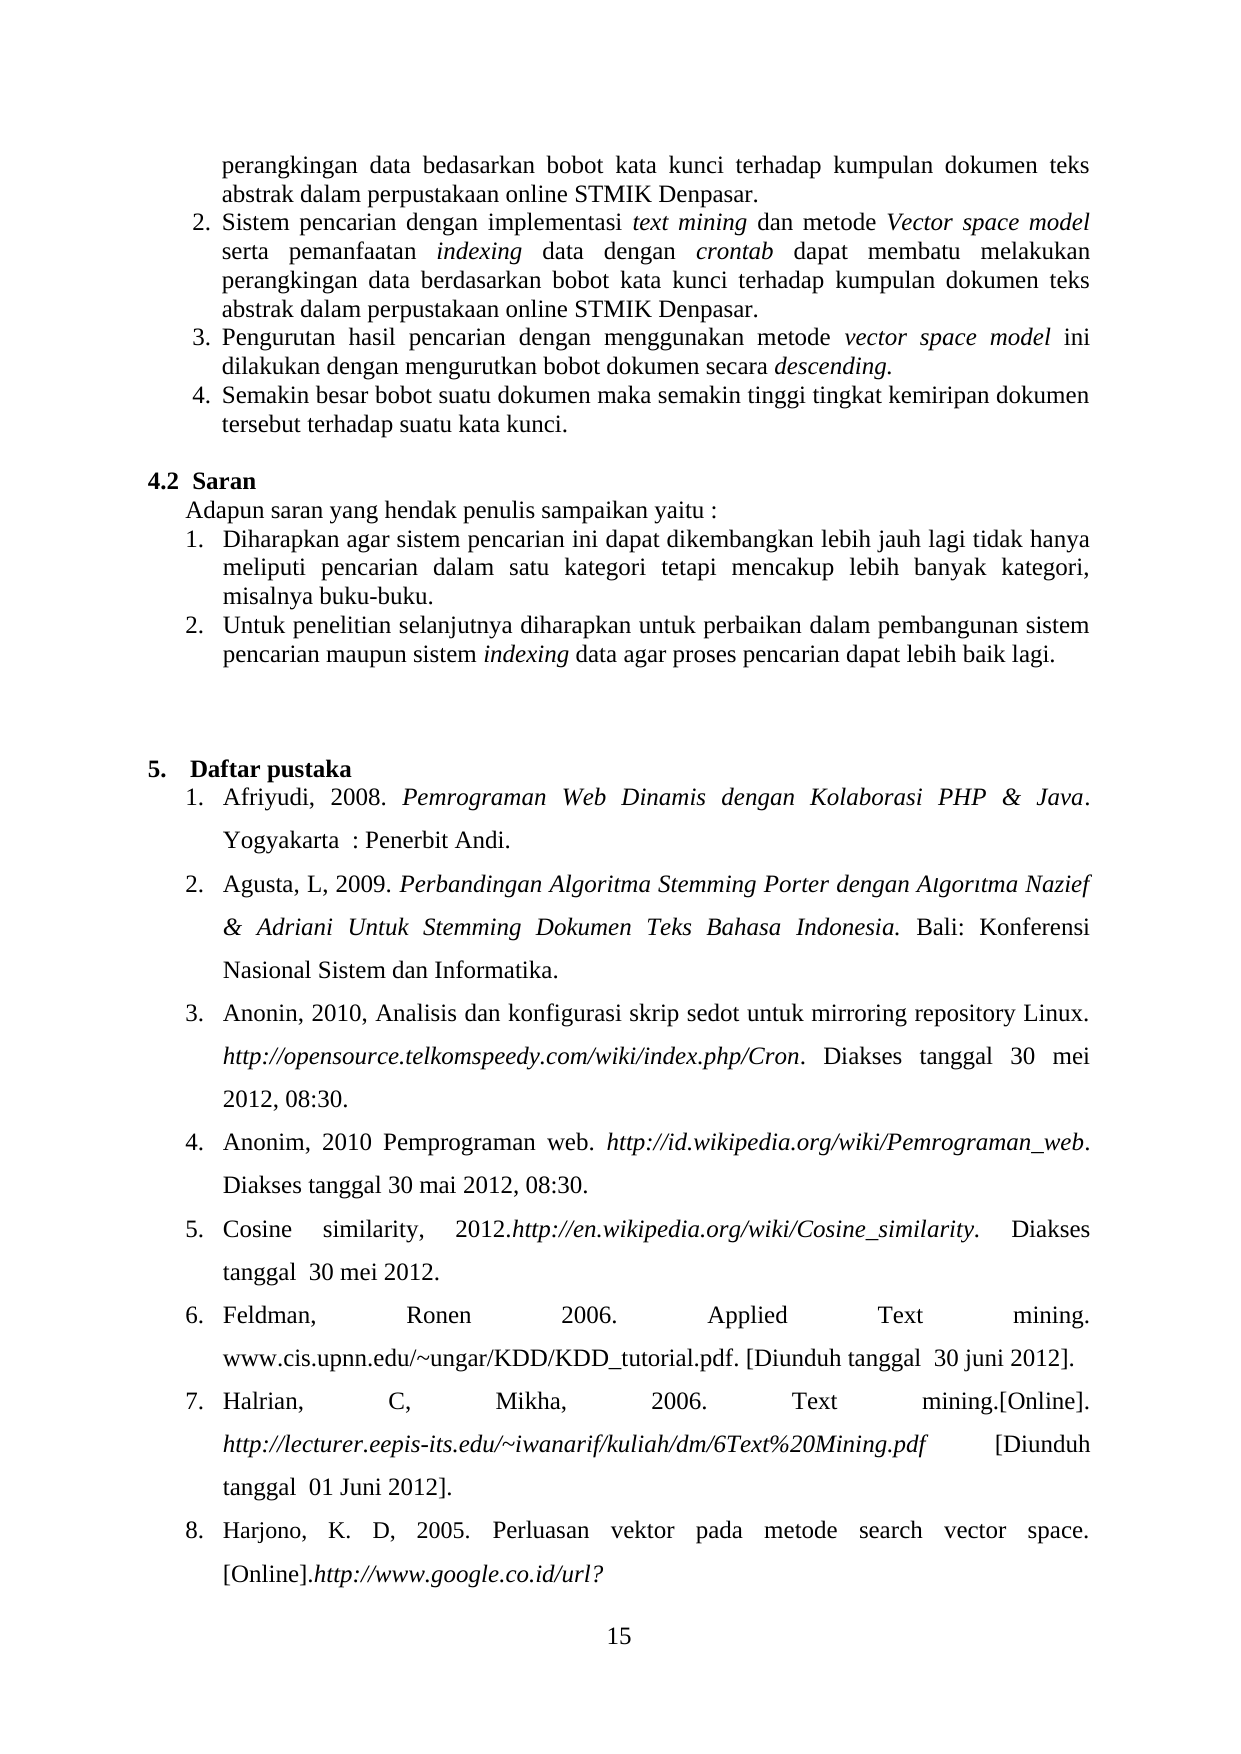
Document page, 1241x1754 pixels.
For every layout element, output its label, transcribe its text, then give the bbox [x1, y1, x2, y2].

list Sistem pencarian dengan implementasi text mining dan metode Vector space model serta pemanfaatan indexing data dengan crontab dapat membatu melakukan perangkingan data berdasarkan bobot kata kunci terhadap kumpulan dokumen teks abstrak dalam perpustakaan online STMIK Denpasar. [192, 207, 1090, 322]
list Agusta, L, 2009. Perbandingan Algoritma Stemming Porter dengan Algoritma Nazief & Adriani Untuk Stemming Dokumen Teks Bahasa Indonesia. Bali: Konferensi Nasional Sistem dan Informatika. [185, 869, 1090, 984]
list Diharapkan agar sistem pencarian ini dapat dikembangkan lebih jauh lagi tidak hanya meliputi pencarian dalam satu kategori tetapi mencakup lebih banyak kategori, misalnya buku-buku. [185, 524, 1090, 610]
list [192, 150, 1090, 207]
list Daftar pustaka [148, 754, 1090, 782]
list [185, 1516, 1090, 1587]
list Cosine similarity, 2012.http://en.wikipedia.org/wiki/Cosine_similarity. Diakses tanggal 30 mei 2012. [185, 1214, 1090, 1286]
text Adapun saran yang hendak penulis sampaikan yaitu : [185, 495, 1090, 524]
list Saran [148, 466, 1090, 495]
list Untuk penelitian selanjutnya diharapkan untuk perbaikan dalam pembangunan sistem pencarian maupun sistem indexing data agar proses pencarian dapat lebih baik lagi. [185, 610, 1090, 667]
list Halrian, C, Mikha, 2006. Text mining.[Online]. http://lecturer.eepis-its.edu/~iwanarif/kuliah/dm/6Text%20Mining.pdf [Diunduh tanggal 01 Juni 2012]. [185, 1386, 1090, 1501]
list Afriyudi, 2008. Pemrograman Web Dinamis dengan Kolaborasi PHP & Java. Yogyakarta : Penerbit Andi. [185, 782, 1090, 854]
list Anonim, 2010 Pemprograman web. http://id.wikipedia.org/wiki/Pemrograman_web. Diakses tanggal 30 mai 2012, 08:30. [185, 1127, 1090, 1199]
list Pengurutan hasil pencarian dengan menggunakan metode vector space model ini dilakukan dengan mengurutkan bobot dokumen secara descending. [192, 322, 1090, 380]
list Anonin, 2010, Analisis dan konfigurasi skrip sedot untuk mirroring repository Linux. http://opensource.telkomspeedy.com/wiki/index.php/Cron. Diakses tanggal 30 mei 2012, 08:30. [185, 998, 1090, 1113]
list Feldman, Ronen 2006. Applied Text mining. www.cis.upnn.edu/~ungar/KDD/KDD_tutorial.pdf. [Diunduh tanggal 30 juni 2012]. [185, 1300, 1090, 1372]
list Semakin besar bobot suatu dokumen maka semakin tinggi tingkat kemiripan dokumen tersebut terhadap suatu kata kunci. [192, 380, 1090, 437]
